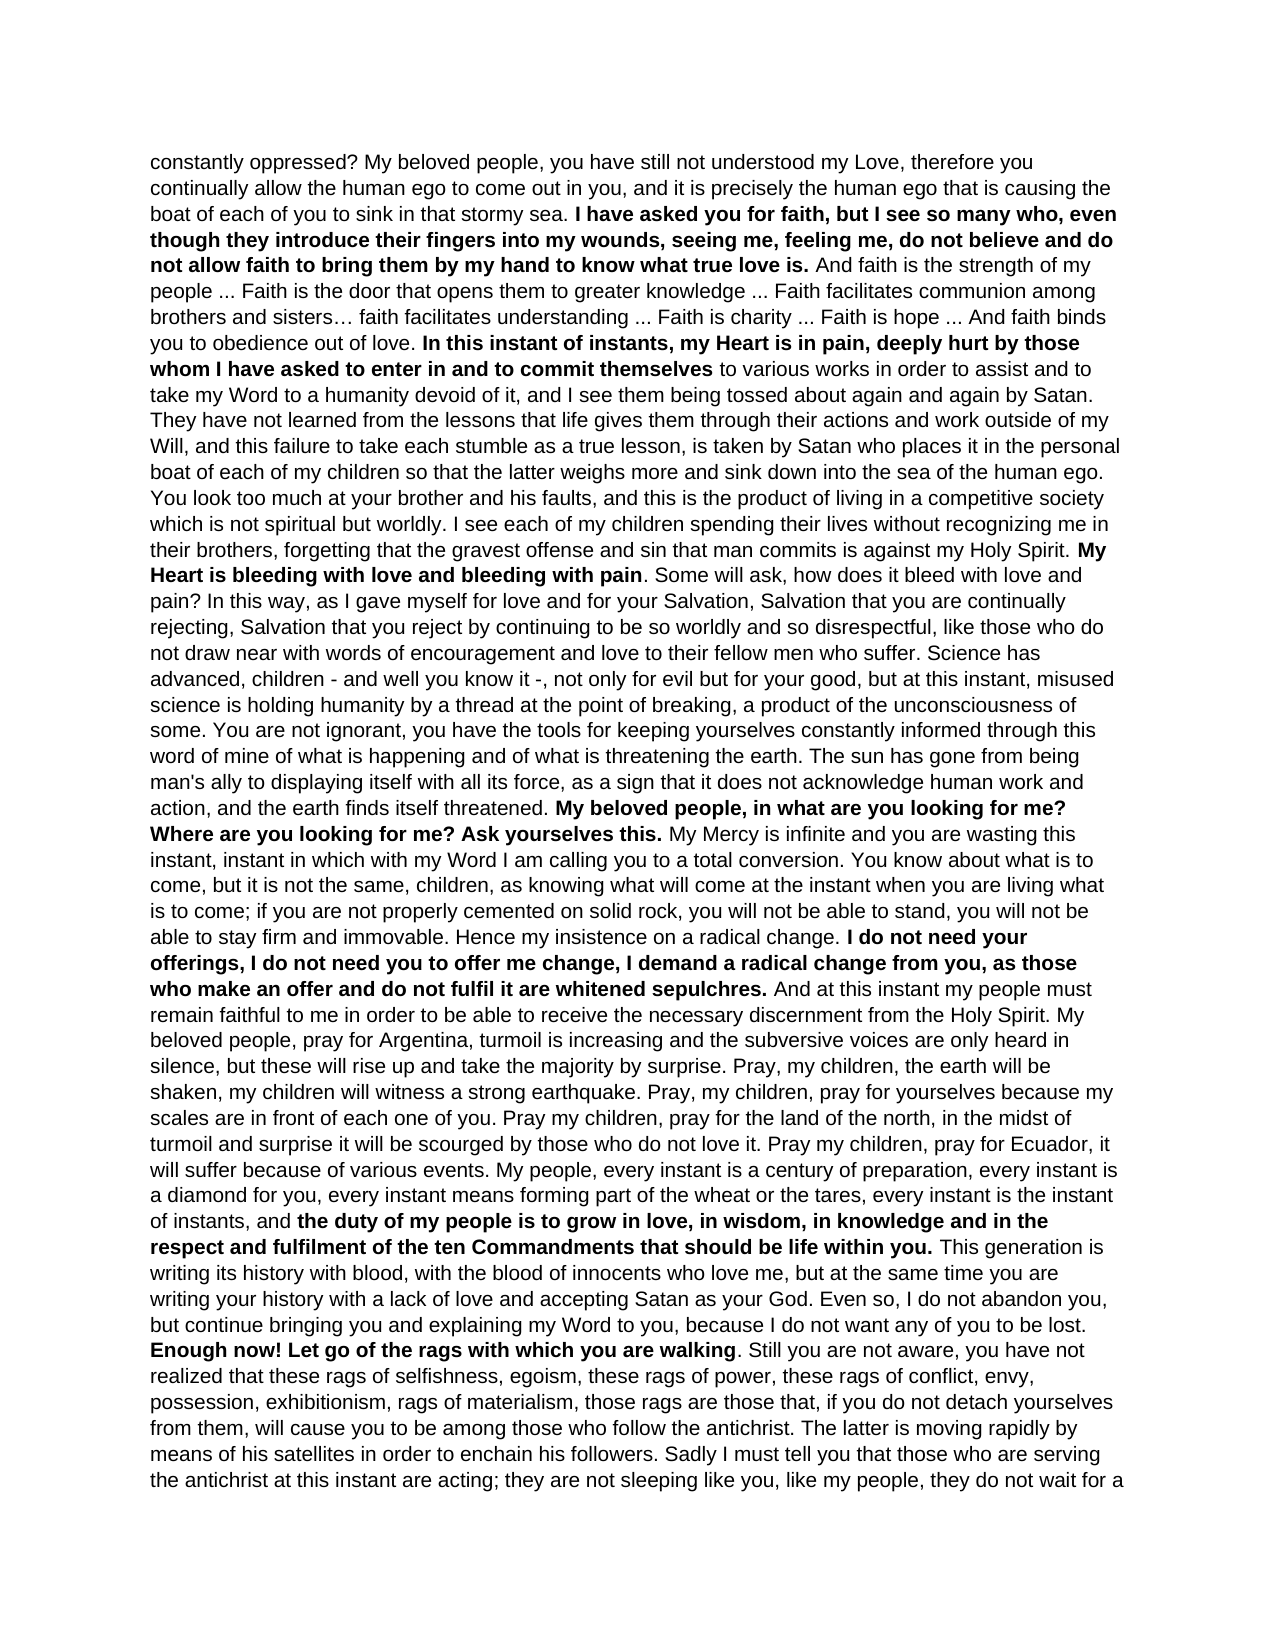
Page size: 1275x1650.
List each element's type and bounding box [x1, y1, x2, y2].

text [150, 150, 1125, 1491]
